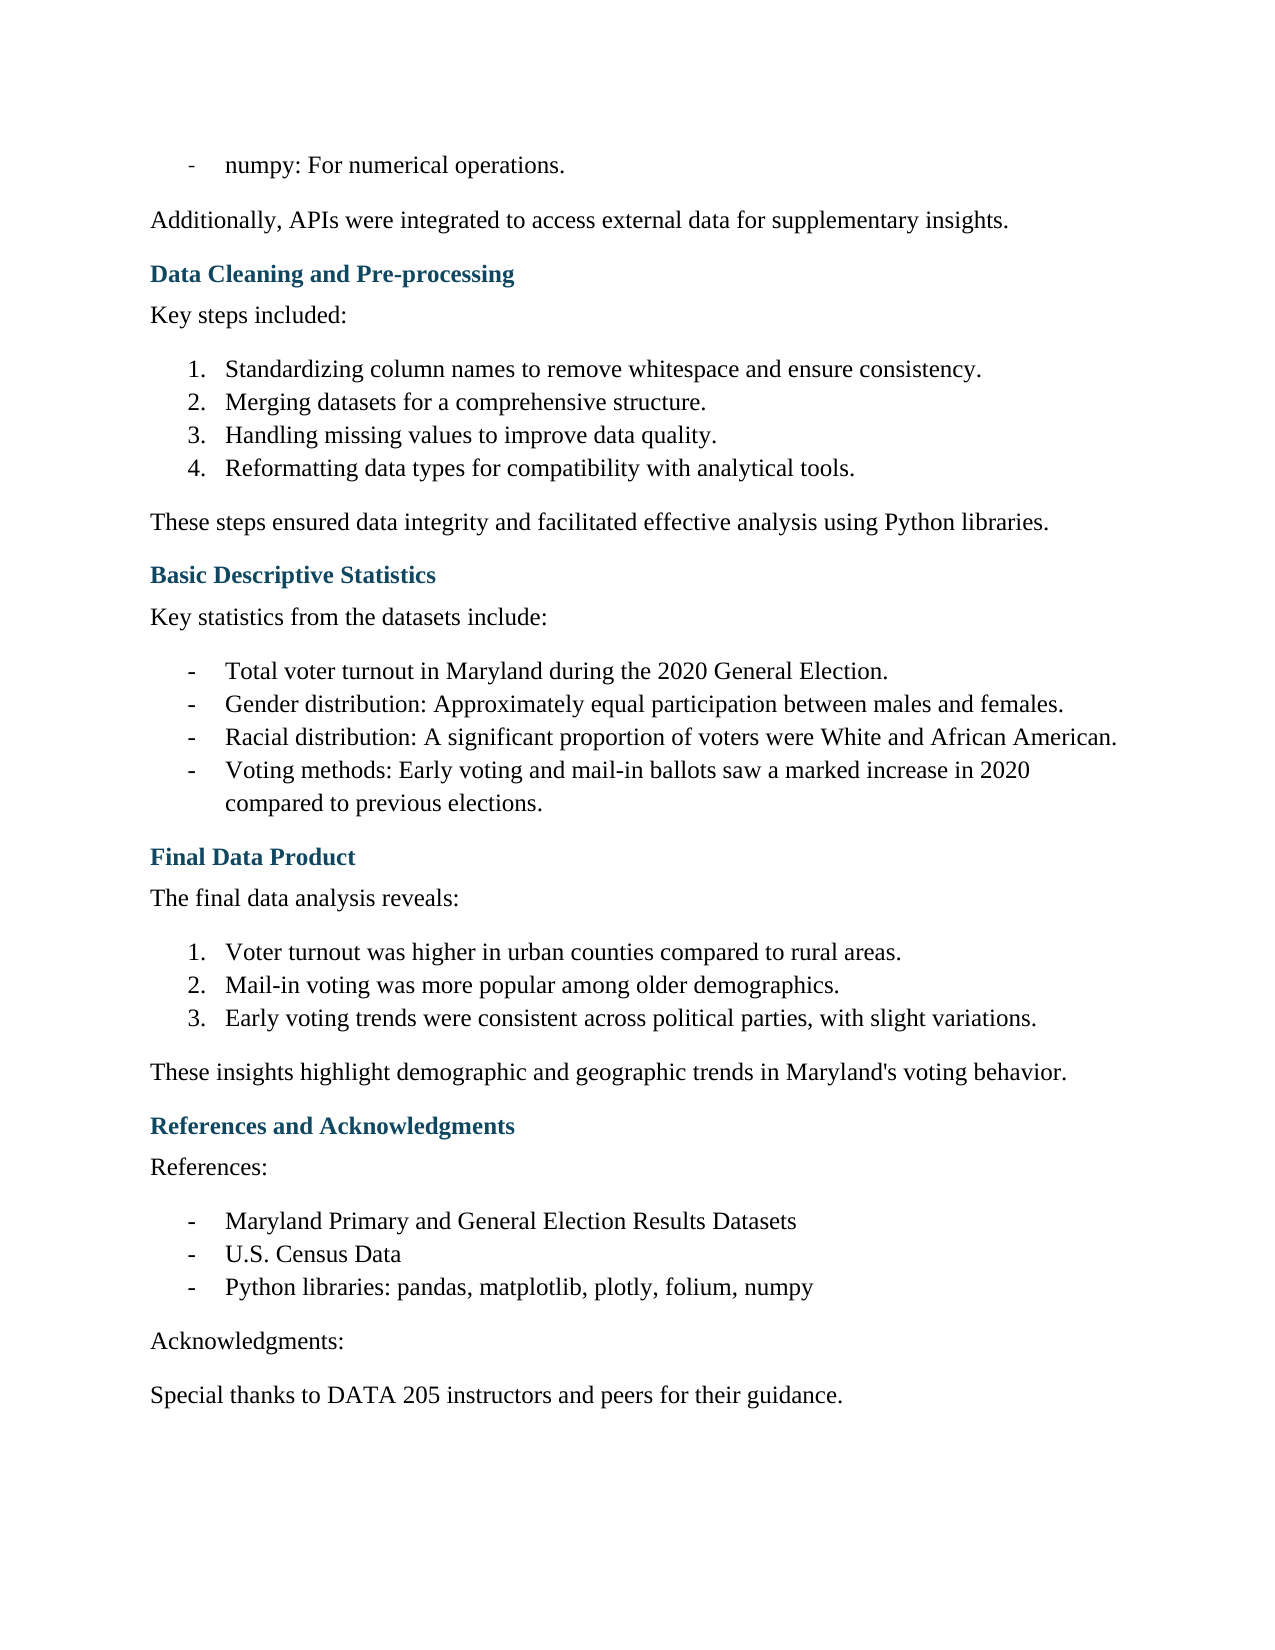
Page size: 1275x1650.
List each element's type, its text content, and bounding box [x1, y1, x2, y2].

list Python libraries: pandas, matplotlib, plotly, folium, numpy [187, 1272, 1125, 1301]
list Total voter turnout in Maryland during the 2020 General Election. [187, 656, 1125, 684]
subtitle Final Data Product [150, 842, 1125, 871]
text The final data analysis reveals: [150, 883, 1125, 912]
list Handling missing values to improve data quality. [187, 420, 1125, 449]
subtitle References and Acknowledgments [150, 1111, 1125, 1139]
list Gender distribution: Approximately equal participation between males and females. [187, 689, 1125, 718]
list Voting methods: Early voting and mail-in ballots saw a marked increase in 2020 compared to previous elections. [187, 755, 1125, 817]
list U.S. Census Data [187, 1239, 1125, 1268]
text These insights highlight demographic and geographic trends in Maryland's voting behavior. [150, 1057, 1125, 1086]
list Mail-in voting was more popular among older demographics. [187, 970, 1125, 999]
list Reformatting data types for compatibility with analytical tools. [187, 453, 1125, 482]
list Voter turnout was higher in urban counties compared to rural areas. [187, 937, 1125, 966]
list Racial distribution: A significant proportion of voters were White and African American. [187, 722, 1125, 751]
text References: [150, 1152, 1125, 1181]
list Merging datasets for a comprehensive structure. [187, 387, 1125, 416]
subtitle Basic Descriptive Statistics [150, 561, 1125, 589]
text Additionally, APIs were integrated to access external data for supplementary insights. [150, 205, 1125, 233]
text Acknowledgments: [150, 1326, 1125, 1354]
list Maryland Primary and General Election Results Datasets [187, 1206, 1125, 1235]
list Standardizing column names to remove whitespace and ensure consistency. [187, 354, 1125, 383]
text These steps ensured data integrity and facilitated effective analysis using Python libraries. [150, 507, 1125, 536]
subtitle Data Cleaning and Pre-processing [150, 259, 1125, 287]
list numpy: For numerical operations. [187, 150, 1125, 179]
list Early voting trends were consistent across political parties, with slight variations. [187, 1003, 1125, 1032]
text Key steps included: [150, 300, 1125, 329]
text Special thanks to DATA 205 instructors and peers for their guidance. [150, 1380, 1125, 1408]
text Key statistics from the datasets include: [150, 602, 1125, 631]
